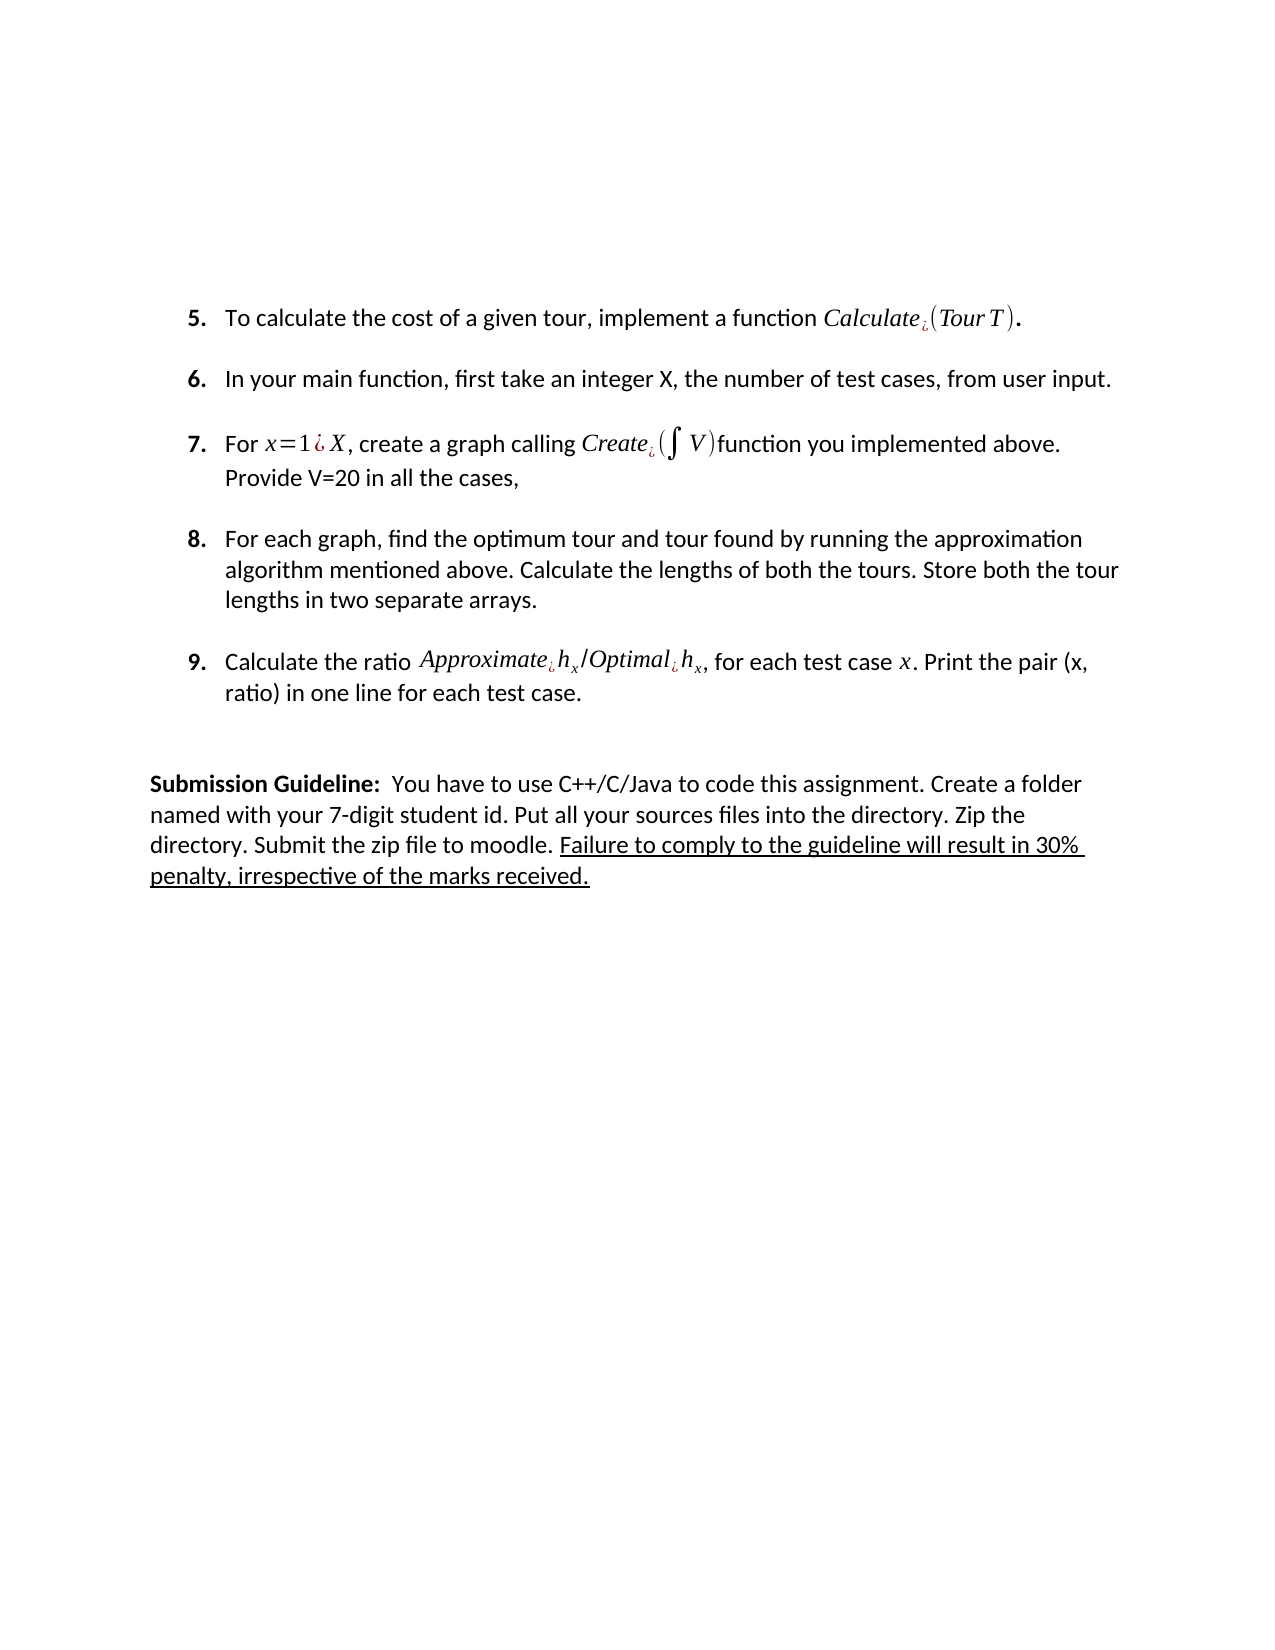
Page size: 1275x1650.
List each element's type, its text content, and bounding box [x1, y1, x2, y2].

list To calculate the cost of a given tour, implement a function . [187, 303, 1125, 333]
list Calculate the ratio , for each test case . Print the pair (x, ratio) in one line for each test case. [187, 645, 1125, 707]
list For , create a graph calling function you implemented above. Provide V=20 in all the cases, [187, 425, 1125, 493]
list For each graph, find the optimum tour and tour found by running the approximation algorithm mentioned above. Calculate the lengths of both the tours. Store both the tour lengths in two separate arrays. [187, 523, 1125, 615]
text Submission Guideline: You have to use C++/C/Java to code this assignment. Create a folder named with your 7-digit student id. Put all your sources files into the directory. Zip the directory. Submit the zip file to moodle. Failure to comply to the guideline will result in 30% penalty, irrespective of the marks received. [150, 768, 1125, 890]
list In your main function, first take an integer X, the number of test cases, from user input. [187, 364, 1125, 394]
